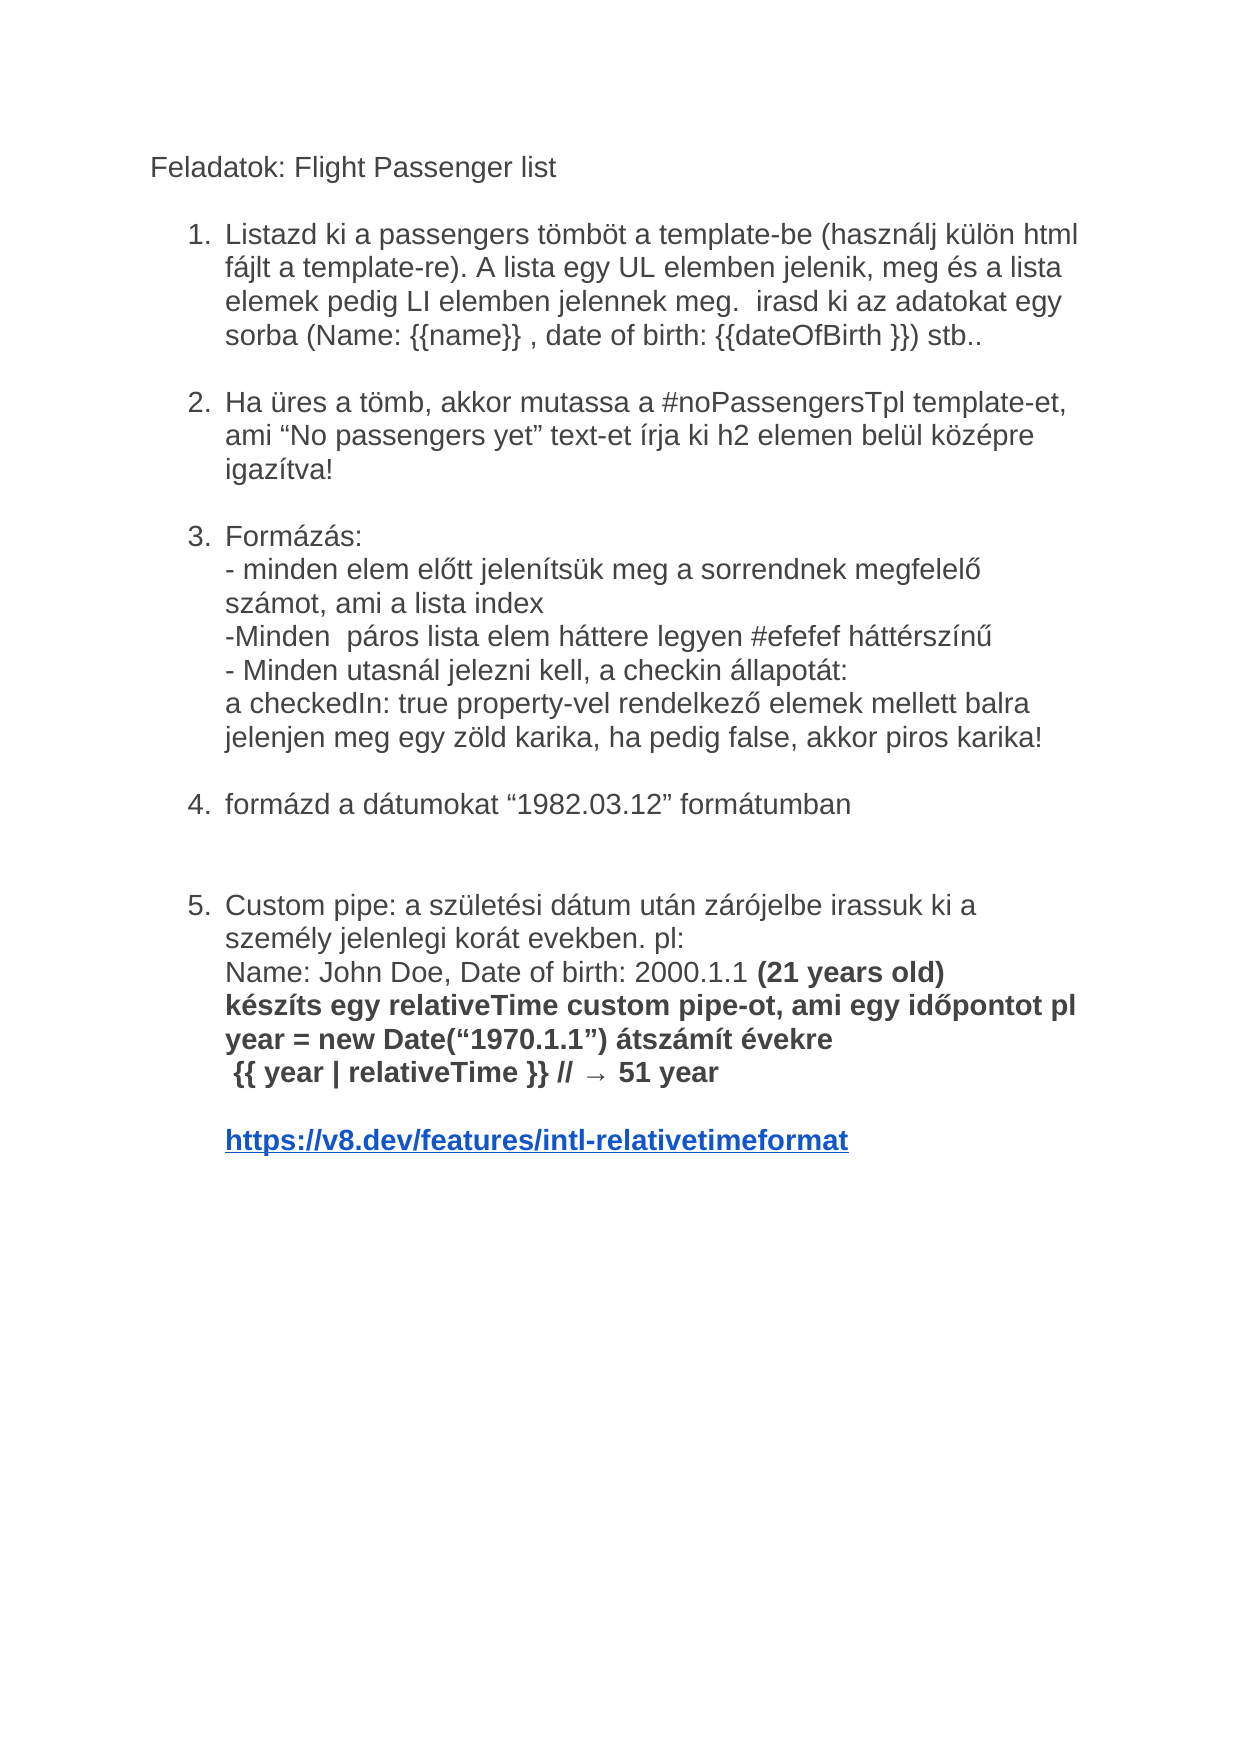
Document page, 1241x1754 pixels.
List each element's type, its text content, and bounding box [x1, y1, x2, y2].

subtitle formázd a dátumokat “1982.03.12” formátumban [187, 787, 1090, 888]
subtitle Feladatok: Flight Passenger list [150, 150, 1090, 183]
subtitle Ha üres a tömb, akkor mutassa a #noPassengersTpl template-et, ami “No passengers yet” text-et írja ki h2 elemen belül középre igazítva! [187, 384, 1090, 519]
subtitle Listazd ki a passengers tömböt a template-be (használj külön html fájlt a template-re). A lista egy UL elemben jelenik, meg és a lista elemek pedig LI elemben jelennek meg. irasd ki az adatokat egy sorba (Name: {{name}} , date of birth: {{dateOfBirth }}) stb.. [187, 217, 1090, 384]
subtitle Formázás: - minden elem előtt jelenítsük meg a sorrendnek megfelelő számot, ami a lista index -Minden páros lista elem háttere legyen #efefef háttérszínű - Minden utasnál jelezni kell, a checkin állapotát: a checkedIn: true property-vel rendelkező elemek mellett balra jelenjen meg egy zöld karika, ha pedig false, akkor piros karika! [187, 519, 1090, 787]
subtitle Custom pipe: a születési dátum után zárójelbe irassuk ki a személy jelenlegi korát evekben. pl: Name: John Doe, Date of birth: 2000.1.1 (21 years old) készíts egy relativeTime custom pipe-ot, ami egy időpontot pl year = new Date(“1970.1.1”) átszámít évekre {{ year | relativeTime }} // → 51 year https://v8.dev/features/intl-relativetimeformat [187, 888, 1090, 1257]
